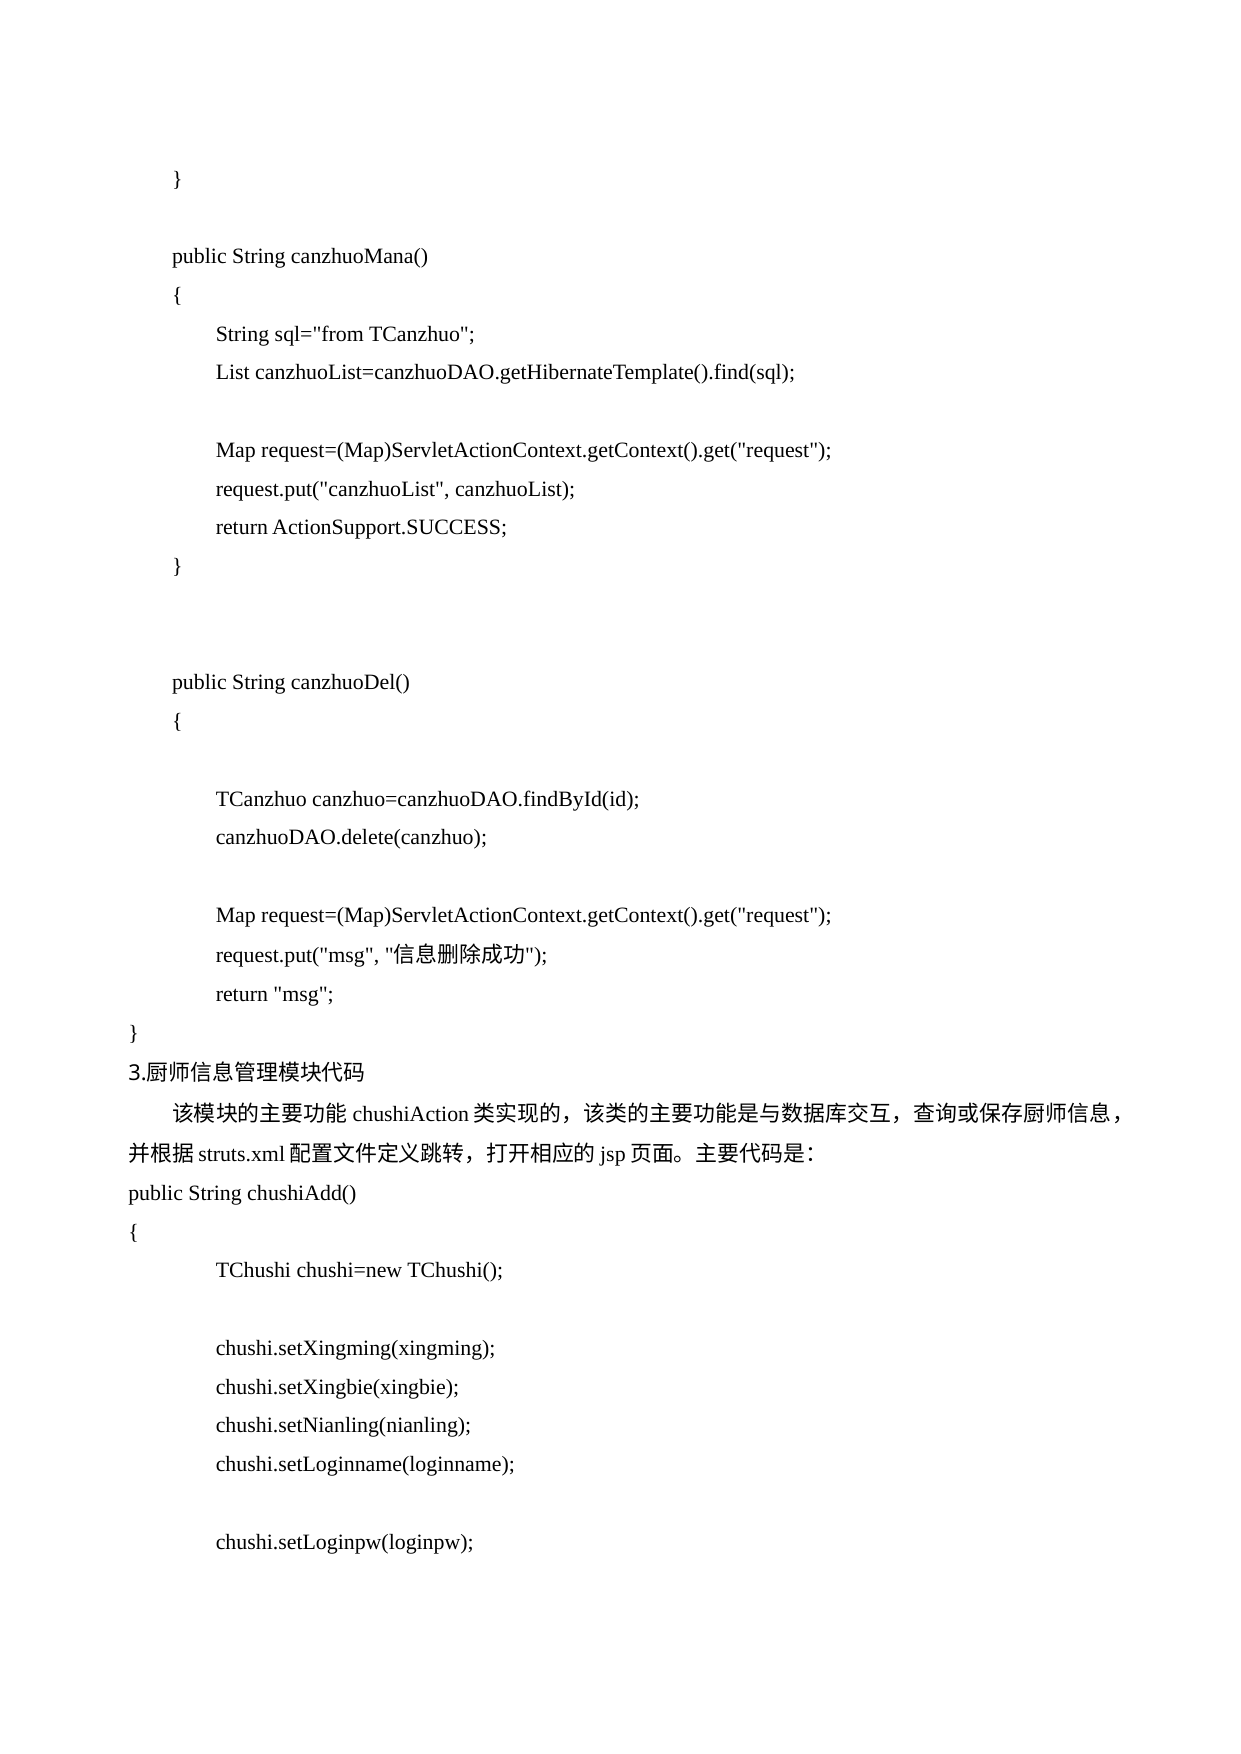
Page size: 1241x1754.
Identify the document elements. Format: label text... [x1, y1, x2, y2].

text } [128, 162, 1112, 194]
text List canzhuoList=canzhuoDAO.getHibernateTemplate().find(sql); [128, 356, 1112, 388]
text TCanzhuo canzhuo=canzhuoDAO.findById(id); [128, 782, 1112, 814]
text } [128, 1016, 1112, 1049]
text return "msg"; [128, 977, 1112, 1010]
text { [128, 278, 1112, 311]
text Map request=(Map)ServletActionContext.getContext().get("request"); [128, 898, 1112, 931]
text { [128, 704, 1112, 737]
text public String canzhuoDel() [128, 666, 1112, 698]
text { [128, 1215, 1112, 1248]
text String sql="from TCanzhuo"; [128, 317, 1112, 349]
text chushi.setNianling(nianling); [128, 1409, 1112, 1441]
text canzhuoDAO.delete(canzhuo); [128, 821, 1112, 853]
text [128, 433, 1112, 466]
text request.put("canzhuoList", canzhuoList); [128, 472, 1112, 504]
text TChushi chushi=new TChushi(); [128, 1254, 1112, 1286]
text 该模块的主要功能chushiAction类实现的，该类的主要功能是与数据库交互，查询或保存厨师信息，并根据struts.xml配置文件定义跳转，打开相应的jsp页面。主要代码是： [128, 1095, 1112, 1168]
text public String chushiAdd() [128, 1176, 1112, 1209]
text chushi.setXingbie(xingbie); [128, 1370, 1112, 1403]
text return ActionSupport.SUCCESS; [128, 511, 1112, 543]
text 3.厨师信息管理模块代码 [128, 1055, 1112, 1087]
text } [128, 549, 1112, 582]
text chushi.setLoginname(loginname); [128, 1448, 1112, 1480]
text public String canzhuoMana() [128, 239, 1112, 272]
text request.put("msg", "信息删除成功"); [128, 937, 1112, 969]
text chushi.setLoginpw(loginpw); [128, 1525, 1112, 1558]
text chushi.setXingming(xingming); [128, 1331, 1112, 1364]
